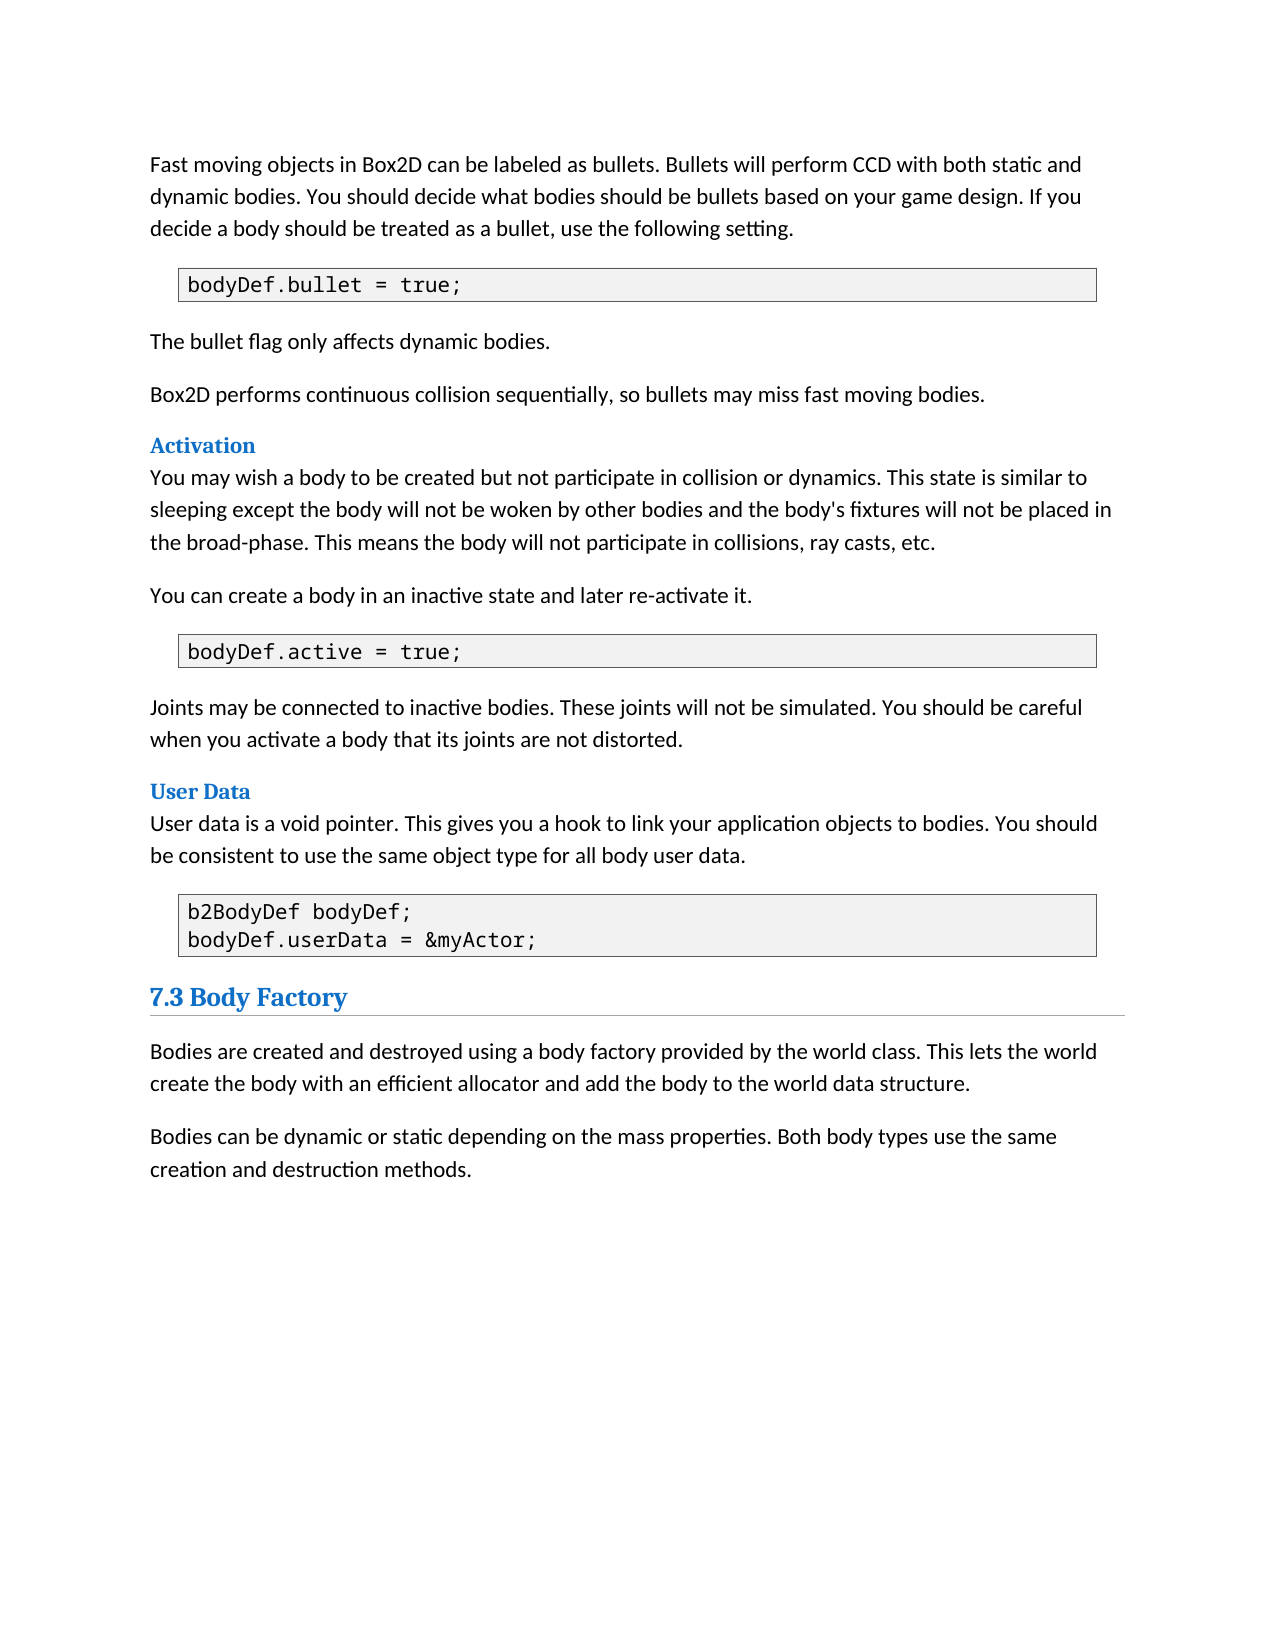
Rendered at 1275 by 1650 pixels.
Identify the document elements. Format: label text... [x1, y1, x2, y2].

text Bodies are created and destroyed using a body factory provided by the world class. This lets the world create the body with an efficient allocator and add the body to the world data structure. [150, 1037, 1125, 1097]
subtitle User Data [150, 779, 1125, 805]
text b2BodyDef bodyDef; [179, 895, 1096, 922]
text bodyDef.active = true; [179, 635, 1096, 667]
subtitle Body Factory [150, 982, 1125, 1015]
text You may wish a body to be created but not participate in collision or dynamics. This state is similar to sleeping except the body will not be woken by other bodies and the body's fixtures will not be placed in the broad-phase. This means the body will not participate in collisions, ray casts, etc. [150, 463, 1125, 556]
text Box2D performs continuous collision sequentially, so bullets may miss fast moving bodies. [150, 380, 1125, 408]
text The bullet flag only affects dynamic bodies. [150, 327, 1125, 355]
text User data is a void pointer. This gives you a hook to link your application objects to bodies. You should be consistent to use the same object type for all body user data. [150, 809, 1125, 869]
text bodyDef.bullet = true; [179, 269, 1096, 301]
text bodyDef.userData = &myActor; [179, 922, 1096, 956]
text You can create a body in an inactive state and later re-activate it. [150, 581, 1125, 609]
text Joints may be connected to inactive bodies. These joints will not be simulated. You should be careful when you activate a body that its joints are not distorted. [150, 693, 1125, 754]
text Fast moving objects in Box2D can be labeled as bullets. Bullets will perform CCD with both static and dynamic bodies. You should decide what bodies should be bullets based on your game design. If you decide a body should be treated as a bullet, use the following setting. [150, 150, 1125, 242]
text Bodies can be dynamic or static depending on the mass properties. Both body types use the same creation and destruction methods. [150, 1122, 1125, 1183]
subtitle Activation [150, 433, 1125, 459]
